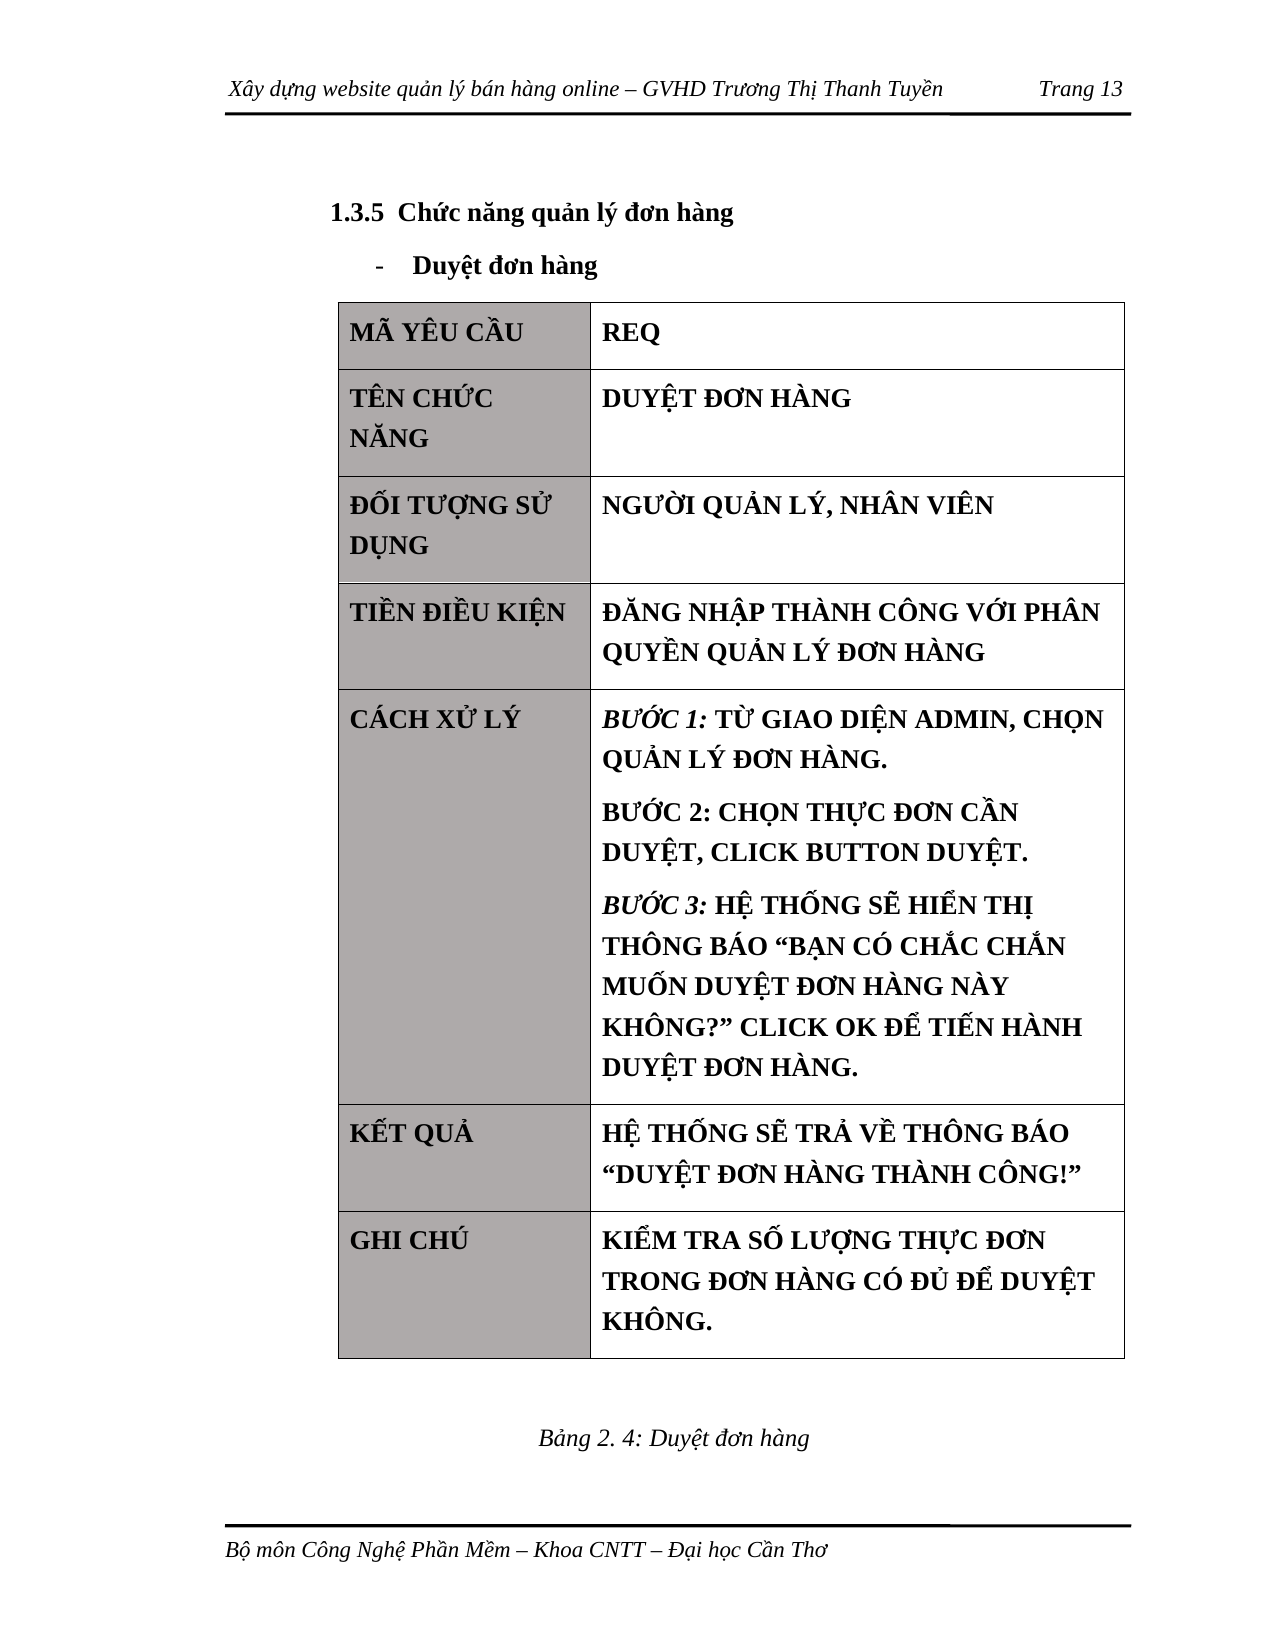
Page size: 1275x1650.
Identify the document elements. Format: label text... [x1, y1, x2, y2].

list Duyệt đơn hàng [375, 249, 1125, 280]
table_cell Đăng nhập thành công với phân quyền quản lý đơn hàng [591, 584, 1124, 689]
table_cell Bước 1: Từ giao diện admin, chọn quản lý đơn hàng. Bước 2: Chọn thực đơn cần duyệt, click button duyệt. Bước 3: Hệ thống sẽ hiển thị thông báo “Bạn có chắc chắn muốn duyệt đơn hàng này không?” click OK để tiến hành duyệt đơn hàng. [591, 690, 1124, 1104]
table_header Mã yêu cầu [339, 303, 590, 369]
table_cell Ghi chú [339, 1212, 590, 1358]
table_cell Hệ thống sẽ trả về thông báo “Duyệt đơn hàng thành công!” [591, 1105, 1124, 1211]
table_cell Tiền điều kiện [339, 584, 590, 689]
table_header REQ [591, 303, 1124, 369]
table_cell Cách xử lý [339, 690, 590, 1104]
table_cell Kết quả [339, 1105, 590, 1211]
subtitle Chức năng quản lý đơn hàng [330, 196, 1125, 227]
table_cell Kiểm tra số lượng thực đơn trong đơn hàng có đủ để duyệt không. [591, 1212, 1124, 1358]
table_cell Đối tượng sử dụng [339, 477, 590, 582]
table_cell Người quản lý, nhân viên [591, 477, 1124, 582]
table_cell Duyệt đơn hàng [591, 370, 1124, 476]
table_cell Tên chức năng [339, 370, 590, 476]
